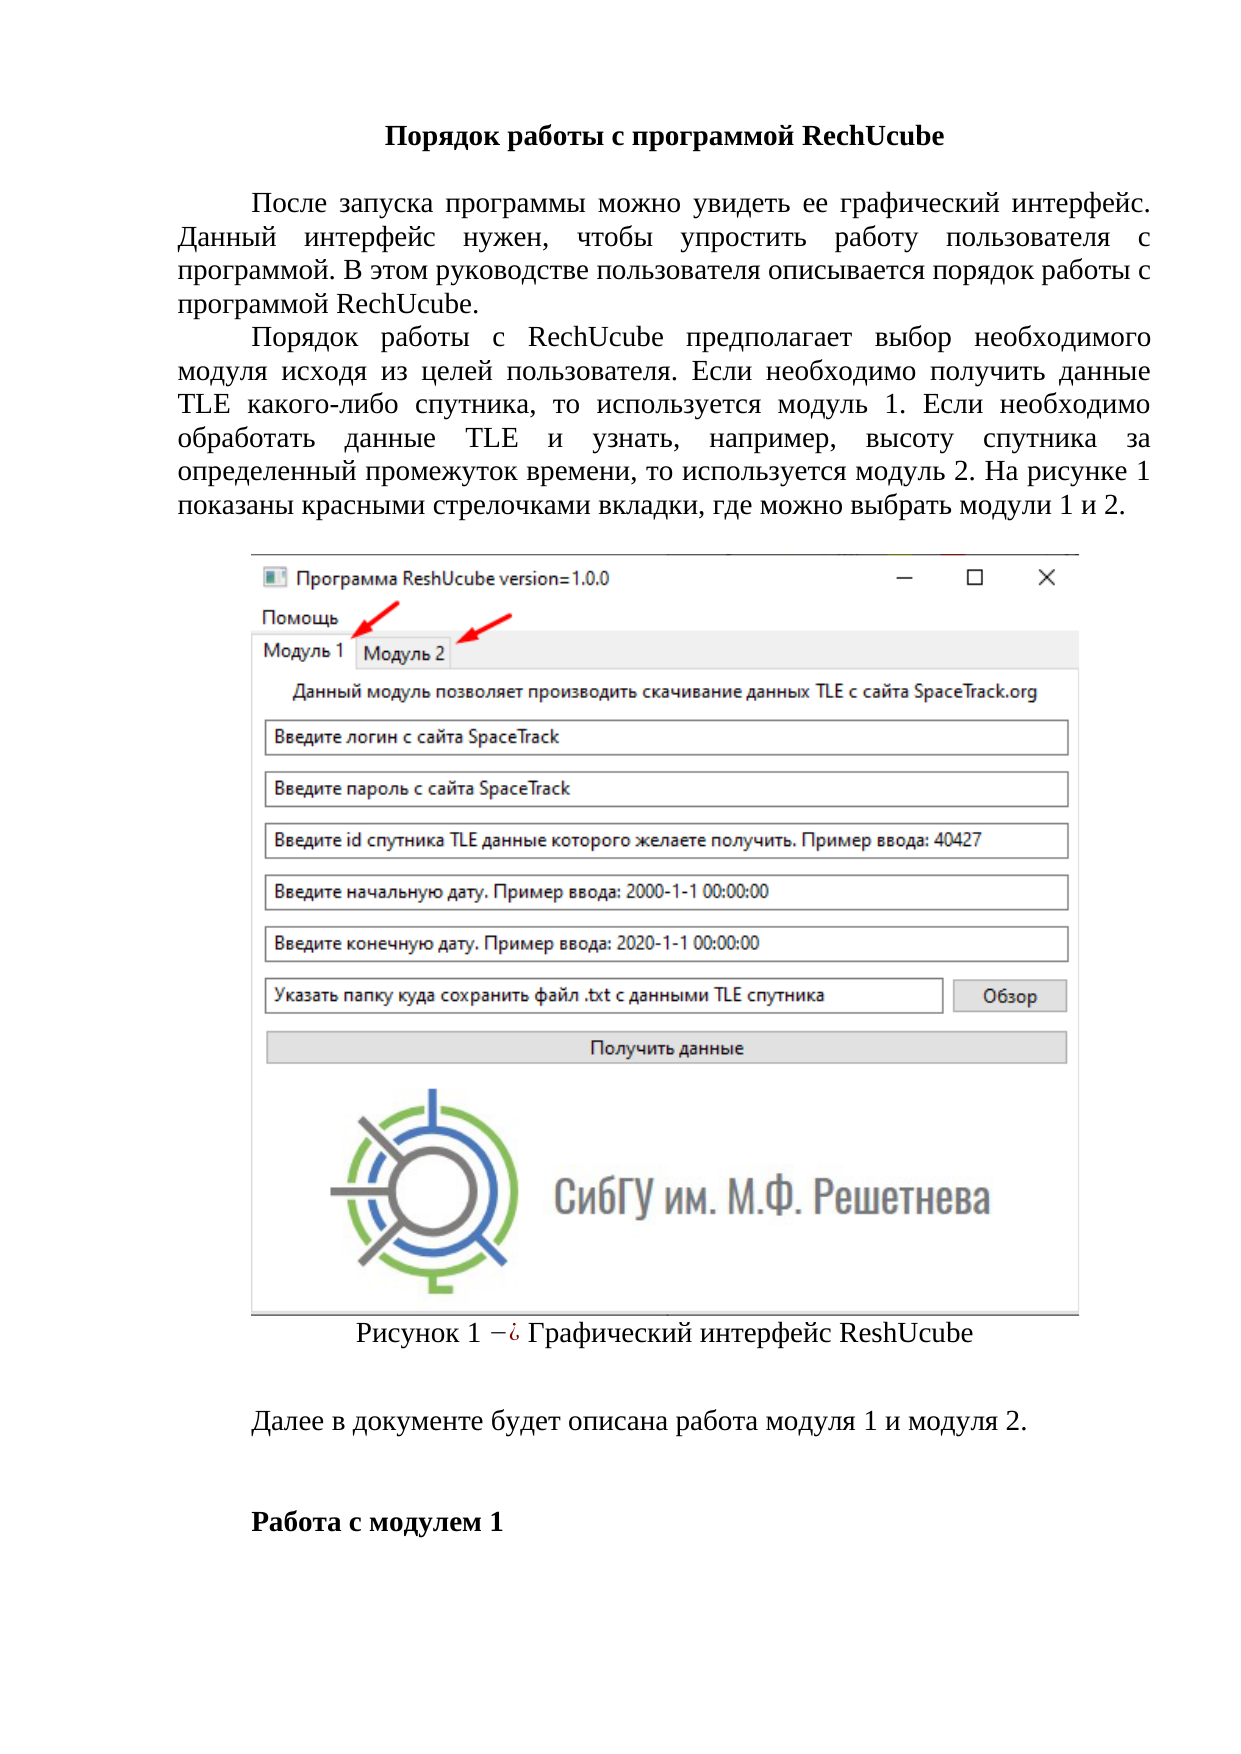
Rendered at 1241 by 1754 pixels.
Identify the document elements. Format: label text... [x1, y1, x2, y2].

picture [251, 554, 1080, 1316]
text Работа с модулем 1 [177, 1504, 1152, 1537]
text После запуска программы можно увидеть ее графический интерфейс. Данный интерфейс нужен, чтобы упростить работу пользователя с программой. В этом руководстве пользователя описывается порядок работы с программой RechUcube. [177, 185, 1152, 319]
text Порядок работы с программой RechUcube [177, 118, 1152, 152]
text Рисунок 1 Графический интерфейс ReshUcube [177, 1315, 1152, 1349]
text Порядок работы с RechUcube предполагает выбор необходимого модуля исходя из целей пользователя. Если необходимо получить данные TLE какого-либо спутника, то используется модуль 1. Если необходимо обработать данные TLE и узнать, например, высоту спутника за определенный промежуток времени, то используется модуль 2. На рисунке 1 показаны красными стрелочками вкладки, где можно выбрать модули 1 и 2. [177, 319, 1152, 521]
text Далее в документе будет описана работа модуля 1 и модуля 2. [177, 1403, 1152, 1437]
